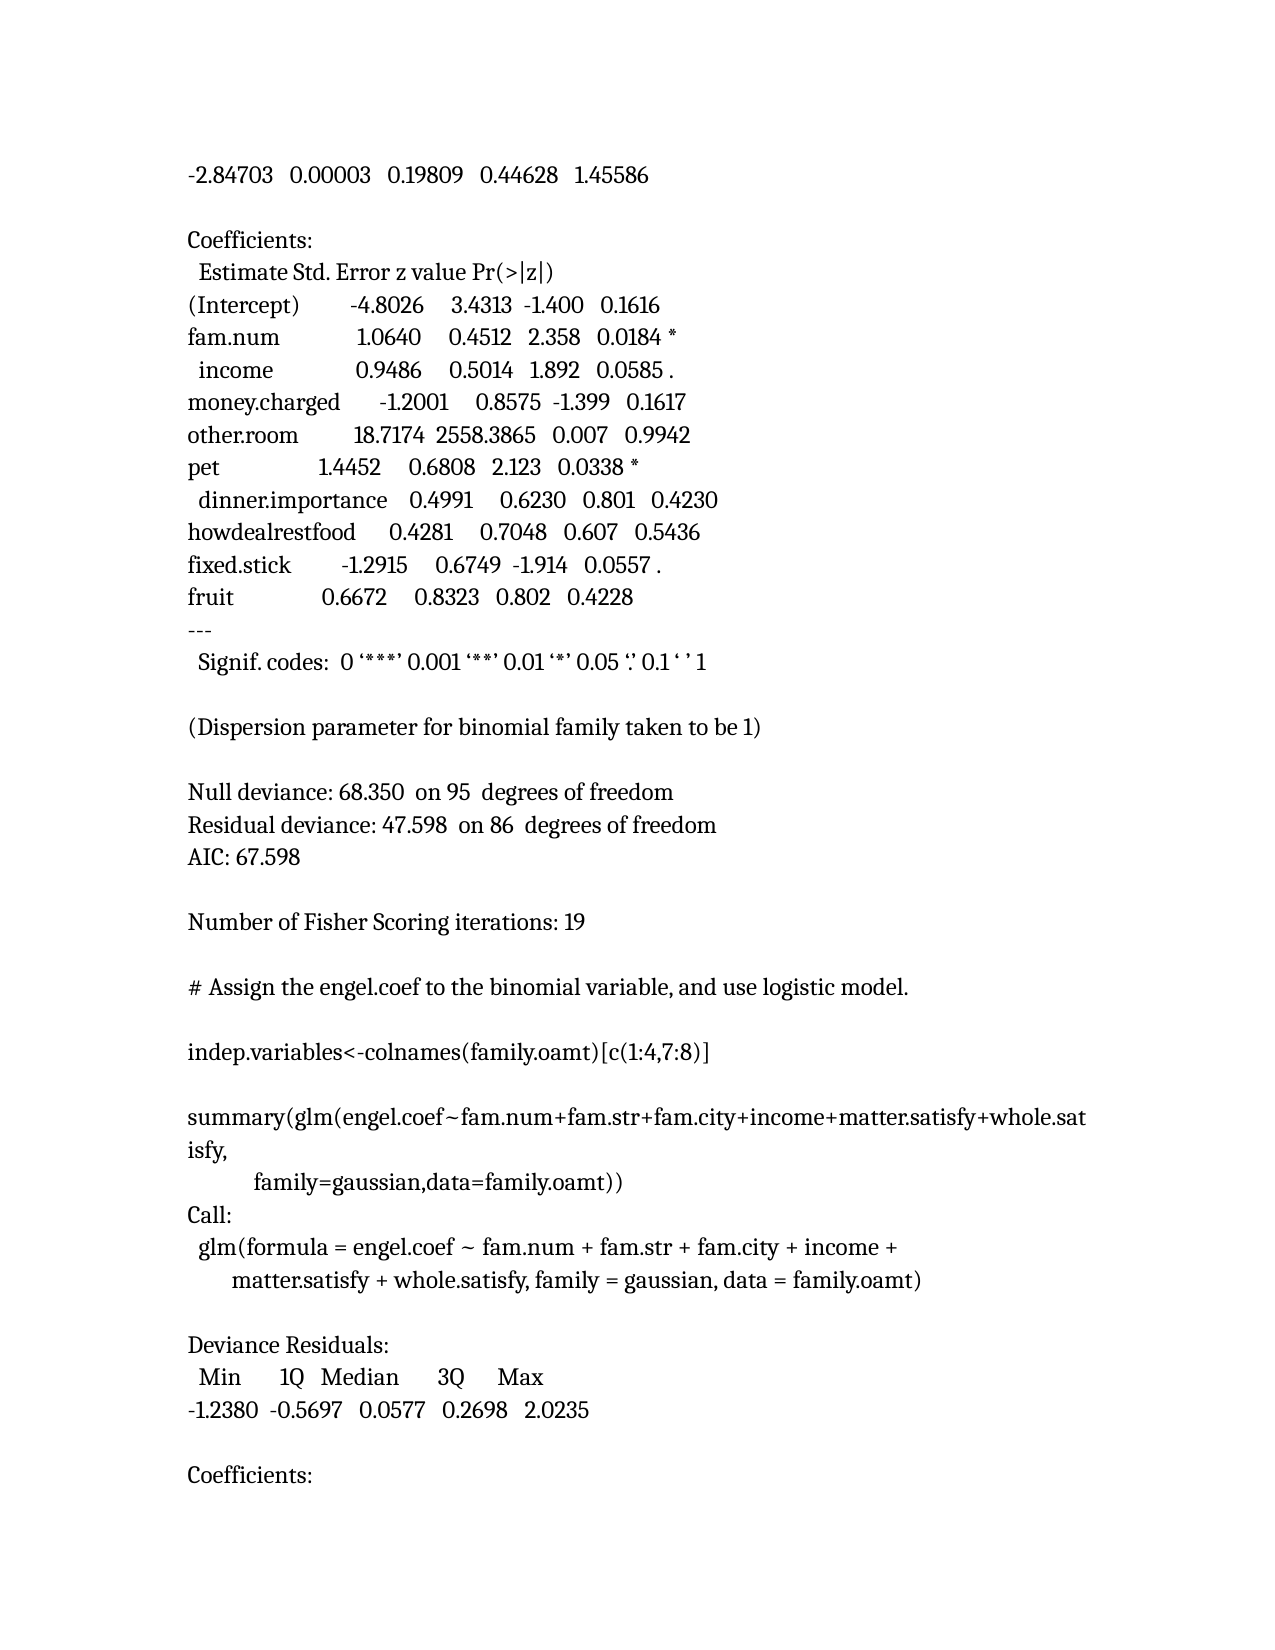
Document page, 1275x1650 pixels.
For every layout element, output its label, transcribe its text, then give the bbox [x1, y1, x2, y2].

text summary(glm(engel.coef~fam.num+fam.str+fam.city+income+matter.satisfy+whole.satisfy, [187, 1101, 1087, 1166]
text family=gaussian,data=family.oamt)) [187, 1166, 1087, 1199]
text indep.variables<-colnames(family.oamt)[c(1:4,7:8)] [187, 1036, 1087, 1069]
text income 0.9486 0.5014 1.892 0.0585 . [187, 354, 1087, 386]
text money.charged -1.2001 0.8575 -1.399 0.1617 [187, 386, 1087, 419]
text Null deviance: 68.350 on 95 degrees of freedom [187, 776, 1087, 809]
text Residual deviance: 47.598 on 86 degrees of freedom [187, 809, 1087, 841]
text Estimate Std. Error z value Pr(>|z|) [187, 256, 1087, 289]
text -2.84703 0.00003 0.19809 0.44628 1.45586 [187, 159, 1087, 191]
text fam.num 1.0640 0.4512 2.358 0.0184 * [187, 321, 1087, 354]
text Signif. codes: 0 ‘***’ 0.001 ‘**’ 0.01 ‘*’ 0.05 ‘.’ 0.1 ‘ ’ 1 [187, 646, 1087, 679]
text Number of Fisher Scoring iterations: 19 [187, 906, 1087, 939]
text # Assign the engel.coef to the binomial variable, and use logistic model. [187, 971, 1087, 1004]
text (Dispersion parameter for binomial family taken to be 1) [187, 711, 1087, 744]
text Min 1Q Median 3Q Max [187, 1361, 1087, 1394]
text Deviance Residuals: [187, 1329, 1087, 1361]
text (Intercept) -4.8026 3.4313 -1.400 0.1616 [187, 289, 1087, 321]
text matter.satisfy + whole.satisfy, family = gaussian, data = family.oamt) [187, 1264, 1087, 1296]
text fruit 0.6672 0.8323 0.802 0.4228 [187, 581, 1087, 614]
text AIC: 67.598 [187, 841, 1087, 874]
text glm(formula = engel.coef ~ fam.num + fam.str + fam.city + income + [187, 1231, 1087, 1264]
text pet 1.4452 0.6808 2.123 0.0338 * [187, 451, 1087, 484]
text fixed.stick -1.2915 0.6749 -1.914 0.0557 . [187, 549, 1087, 581]
text Coefficients: [187, 224, 1087, 256]
text dinner.importance 0.4991 0.6230 0.801 0.4230 [187, 484, 1087, 516]
text howdealrestfood 0.4281 0.7048 0.607 0.5436 [187, 516, 1087, 549]
text --- [187, 614, 1087, 646]
text -1.2380 -0.5697 0.0577 0.2698 2.0235 [187, 1394, 1087, 1426]
text Coefficients: [187, 1459, 1087, 1491]
text Call: [187, 1199, 1087, 1231]
text other.room 18.7174 2558.3865 0.007 0.9942 [187, 419, 1087, 451]
